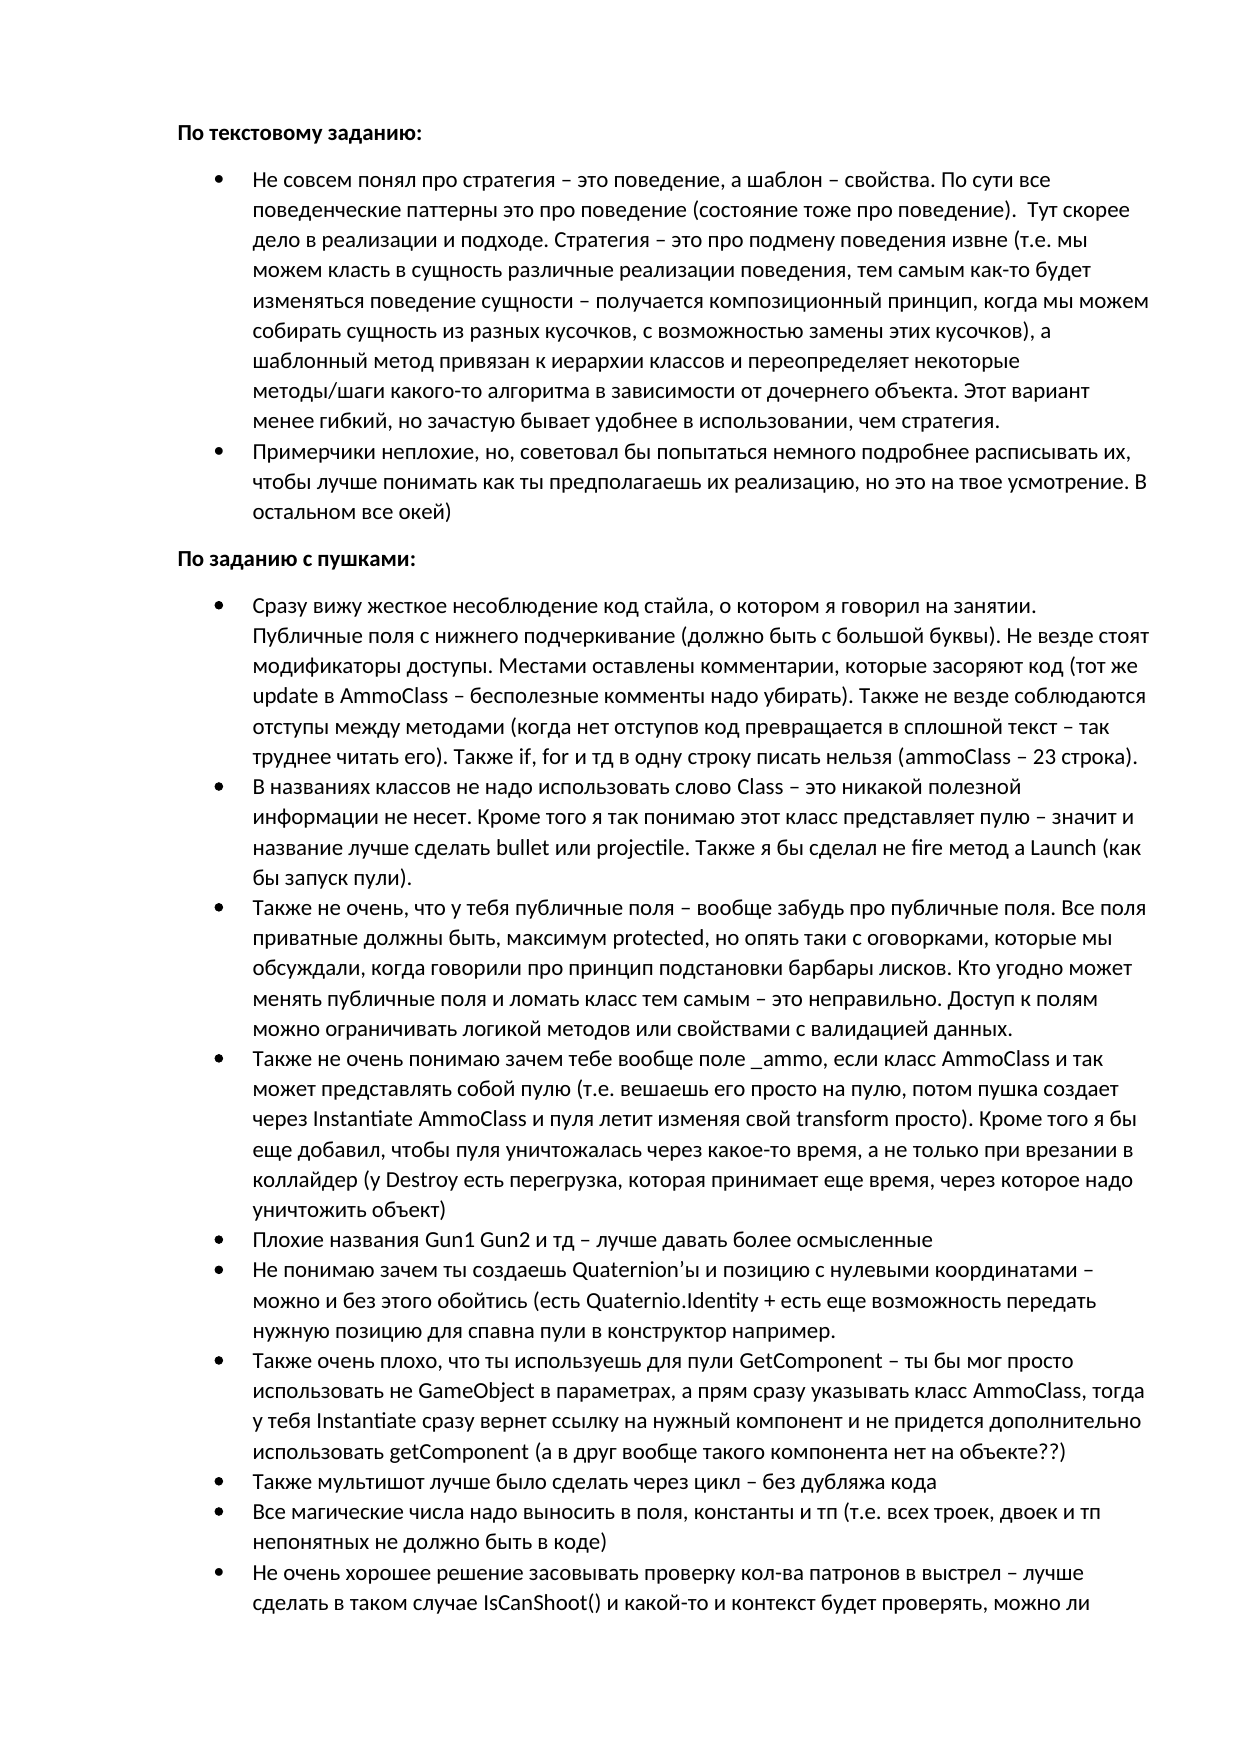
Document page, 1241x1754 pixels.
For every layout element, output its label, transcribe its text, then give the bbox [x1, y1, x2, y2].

text По заданию с пушками: [177, 544, 1152, 572]
list Также мультишот лучше было сделать через цикл – без дубляжа кода [215, 1467, 1152, 1495]
list Также очень плохо, что ты используешь для пули GetComponent – ты бы мог просто использовать не GameObject в параметрах, а прям сразу указывать класс AmmoClass, тогда у тебя Instantiate сразу вернет ссылку на нужный компонент и не придется дополнительно использовать getComponent (а в друг вообще такого компонента нет на объекте??) [215, 1346, 1152, 1465]
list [215, 1558, 1152, 1616]
list Не понимаю зачем ты создаешь Quaternion’ы и позицию с нулевыми координатами – можно и без этого обойтись (есть Quaternio.Identity + есть еще возможность передать нужную позицию для спавна пули в конструктор например. [215, 1256, 1152, 1344]
list Примерчики неплохие, но, советовал бы попытаться немного подробнее расписывать их, чтобы лучше понимать как ты предполагаешь их реализацию, но это на твое усмотрение. В остальном все окей) [215, 437, 1152, 525]
list Сразу вижу жесткое несоблюдение код стайла, о котором я говорил на занятии. Публичные поля с нижнего подчеркивание (должно быть с большой буквы). Не везде стоят модификаторы доступы. Местами оставлены комментарии, которые засоряют код (тот же update в AmmoClass – бесполезные комменты надо убирать). Также не везде соблюдаются отступы между методами (когда нет отступов код превращается в сплошной текст – так труднее читать его). Также if, for и тд в одну строку писать нельзя (ammoClass – 23 строка). [215, 591, 1152, 770]
list В названиях классов не надо использовать слово Class – это никакой полезной информации не несет. Кроме того я так понимаю этот класс представляет пулю – значит и название лучше сделать bullet или projectile. Также я бы сделал не fire метод а Launch (как бы запуск пули). [215, 772, 1152, 891]
list Также не очень, что у тебя публичные поля – вообще забудь про публичные поля. Все поля приватные должны быть, максимум protected, но опять таки с оговорками, которые мы обсуждали, когда говорили про принцип подстановки барбары лисков. Кто угодно может менять публичные поля и ломать класс тем самым – это неправильно. Доступ к полям можно ограничивать логикой методов или свойствами с валидацией данных. [215, 893, 1152, 1042]
list Также не очень понимаю зачем тебе вообще поле _ammo, если класс AmmoClass и так может представлять собой пулю (т.е. вешаешь его просто на пулю, потом пушка создает через Instantiate AmmoClass и пуля летит изменяя свой transform просто). Кроме того я бы еще добавил, чтобы пуля уничтожалась через какое-то время, а не только при врезании в коллайдер (у Destroy есть перегрузка, которая принимает еще время, через которое надо уничтожить объект) [215, 1044, 1152, 1223]
list Все магические числа надо выносить в поля, константы и тп (т.е. всех троек, двоек и тп непонятных не должно быть в коде) [215, 1497, 1152, 1556]
list Плохие названия Gun1 Gun2 и тд – лучше давать более осмысленные [215, 1225, 1152, 1253]
text По текстовому заданию: [177, 118, 1152, 146]
list Не совсем понял про стратегия – это поведение, а шаблон – свойства. По сути все поведенческие паттерны это про поведение (состояние тоже про поведение). Тут скорее дело в реализации и подходе. Стратегия – это про подмену поведения извне (т.е. мы можем класть в сущность различные реализации поведения, тем самым как-то будет изменяться поведение сущности – получается композиционный принцип, когда мы можем собирать сущность из разных кусочков, с возможностью замены этих кусочков), а шаблонный метод привязан к иерархии классов и переопределяет некоторые методы/шаги какого-то алгоритма в зависимости от дочернего объекта. Этот вариант менее гибкий, но зачастую бывает удобнее в использовании, чем стратегия. [215, 165, 1152, 435]
